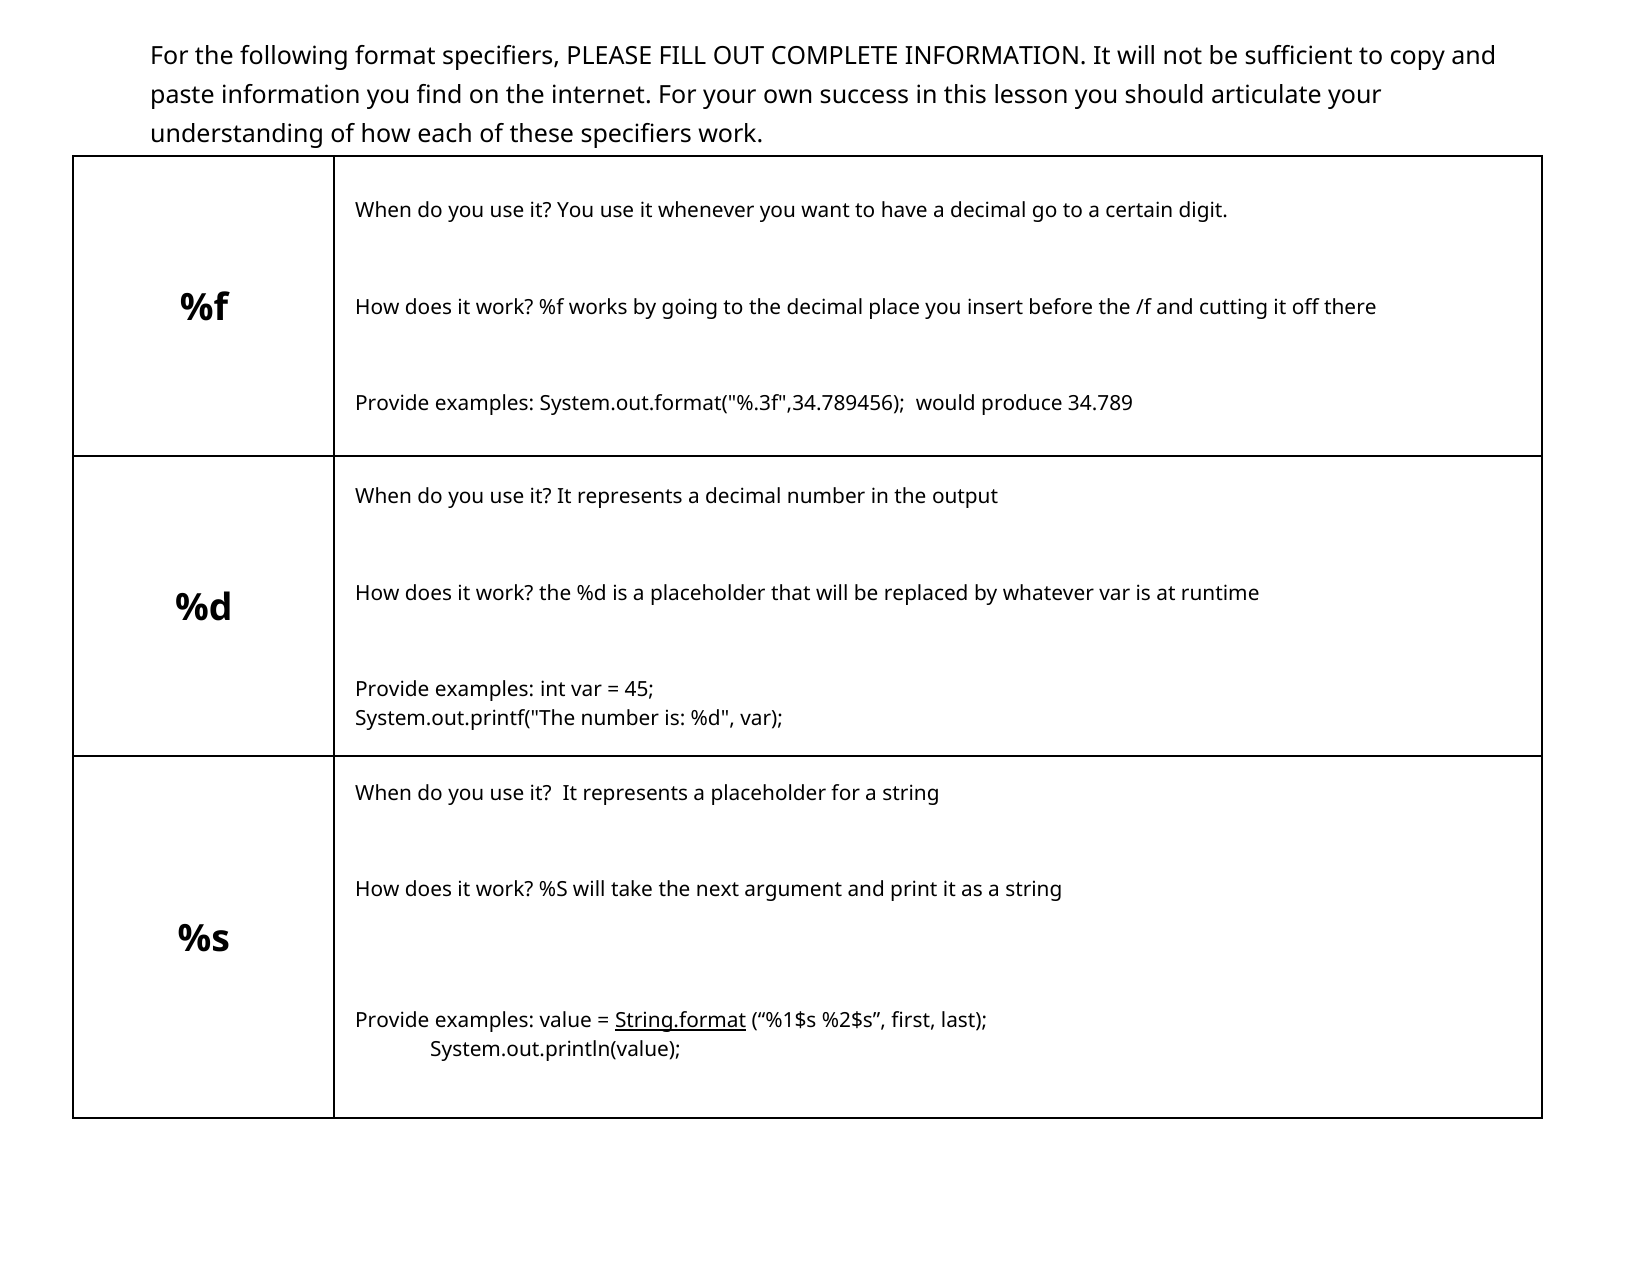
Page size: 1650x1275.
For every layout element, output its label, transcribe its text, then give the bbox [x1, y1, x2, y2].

table_cell When do you use it? It represents a placeholder for a string How does it work? %S will take the next argument and print it as a string Provide examples: value = String.format (“%1$s %2$s”, first, last); System.out.println(value); [335, 757, 1541, 1117]
table_cell %s [74, 757, 333, 1117]
table_cell When do you use it? It represents a decimal number in the output How does it work? the %d is a placeholder that will be replaced by whatever var is at runtime Provide examples: int var = 45; System.out.printf("The number is: %d", var); [335, 457, 1541, 755]
table_header %f [74, 157, 333, 455]
table_header When do you use it? You use it whenever you want to have a decimal go to a certain digit. How does it work? %f works by going to the decimal place you insert before the /f and cutting it off there Provide examples: System.out.format("%.3f",34.789456); would produce 34.789 [335, 157, 1541, 455]
table_cell %d [74, 457, 333, 755]
text For the following format specifiers, PLEASE FILL OUT COMPLETE INFORMATION. It will not be sufficient to copy and paste information you find on the internet. For your own success in this lesson you should articulate your understanding of how each of these specifiers work. [150, 37, 1500, 150]
